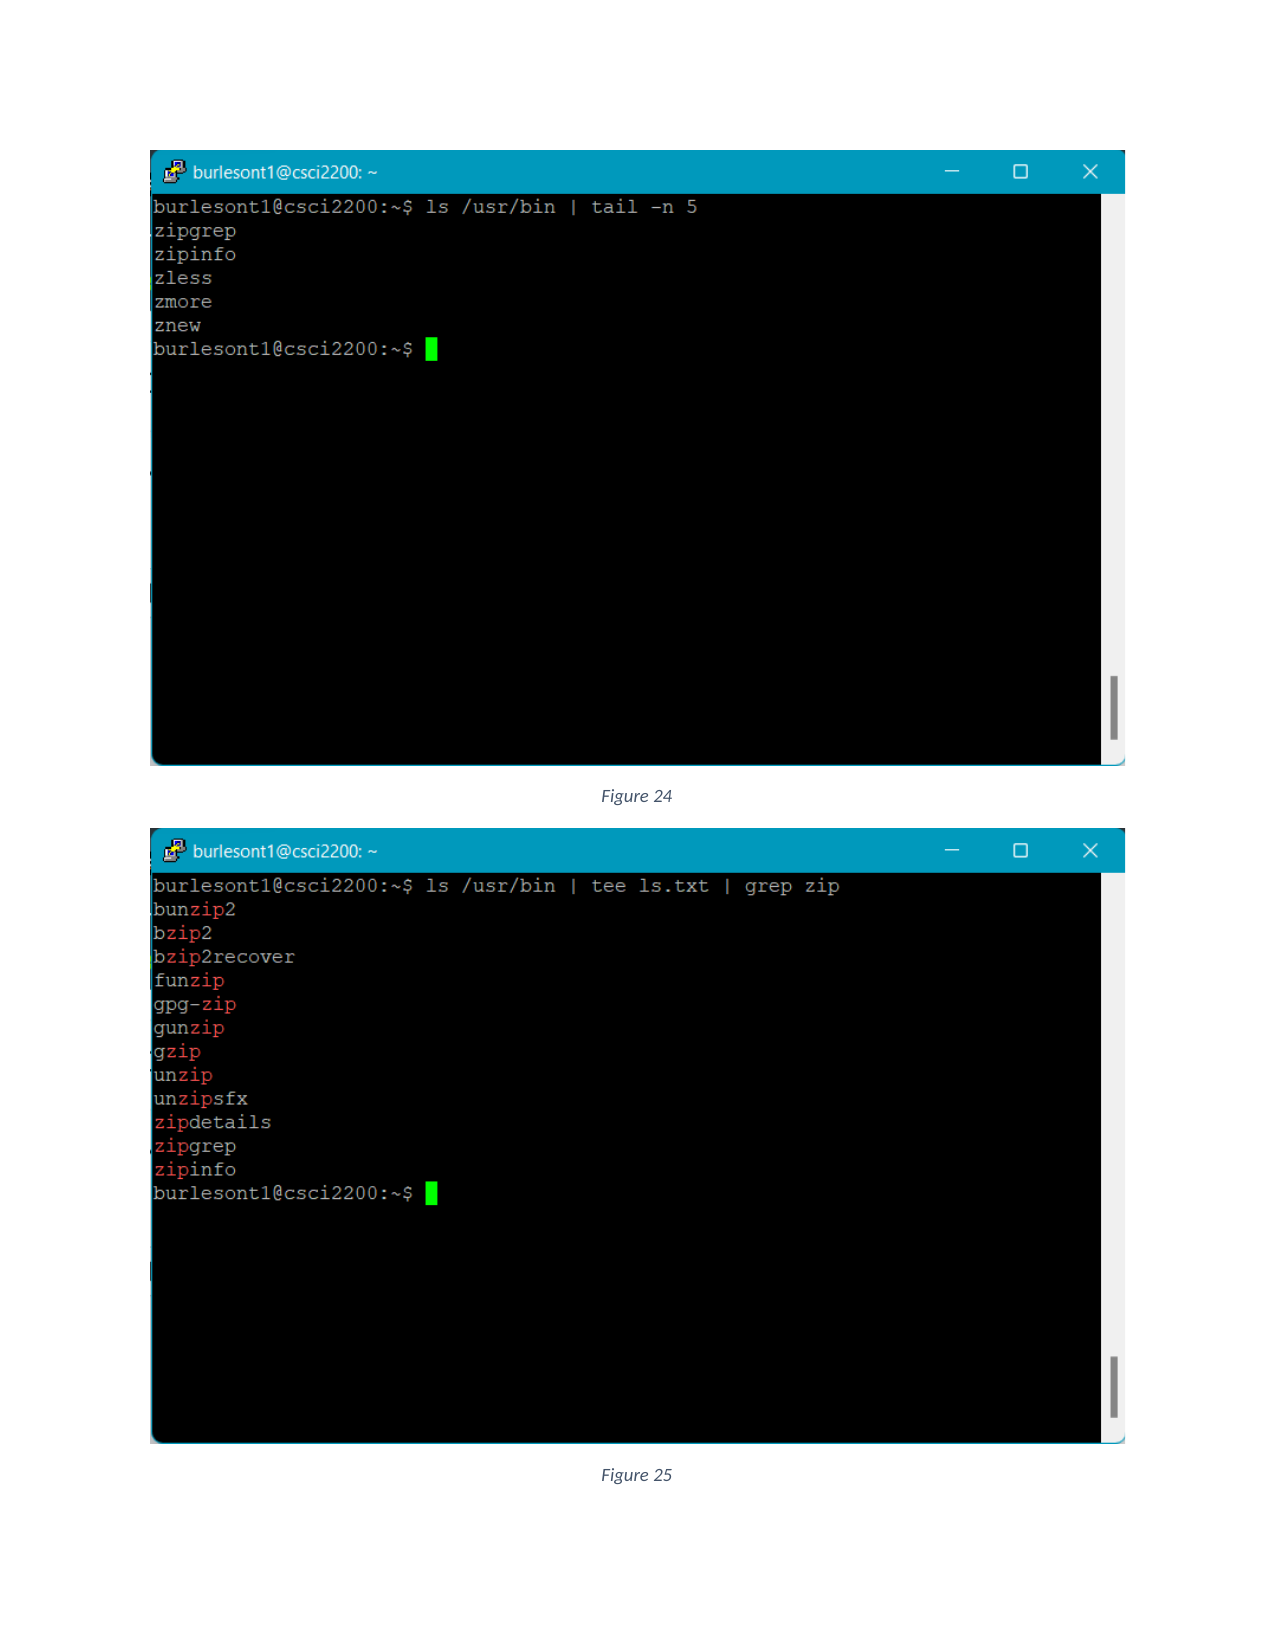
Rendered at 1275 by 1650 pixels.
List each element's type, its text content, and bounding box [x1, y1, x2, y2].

picture [1084, 844, 1097, 857]
picture [164, 161, 185, 182]
picture [150, 828, 157, 837]
picture [356, 847, 361, 855]
picture [347, 845, 356, 857]
picture [150, 150, 156, 158]
picture [249, 849, 254, 857]
picture [210, 849, 217, 857]
picture [154, 194, 1125, 766]
picture [305, 170, 311, 178]
picture [150, 1281, 160, 1444]
picture [305, 849, 311, 857]
picture [1084, 165, 1097, 178]
picture [210, 170, 217, 178]
picture [150, 603, 160, 766]
picture [356, 168, 361, 176]
picture [1014, 844, 1027, 857]
picture [1014, 165, 1027, 178]
picture [164, 840, 185, 861]
picture [249, 170, 254, 178]
picture [154, 873, 1125, 1444]
picture [347, 166, 356, 178]
